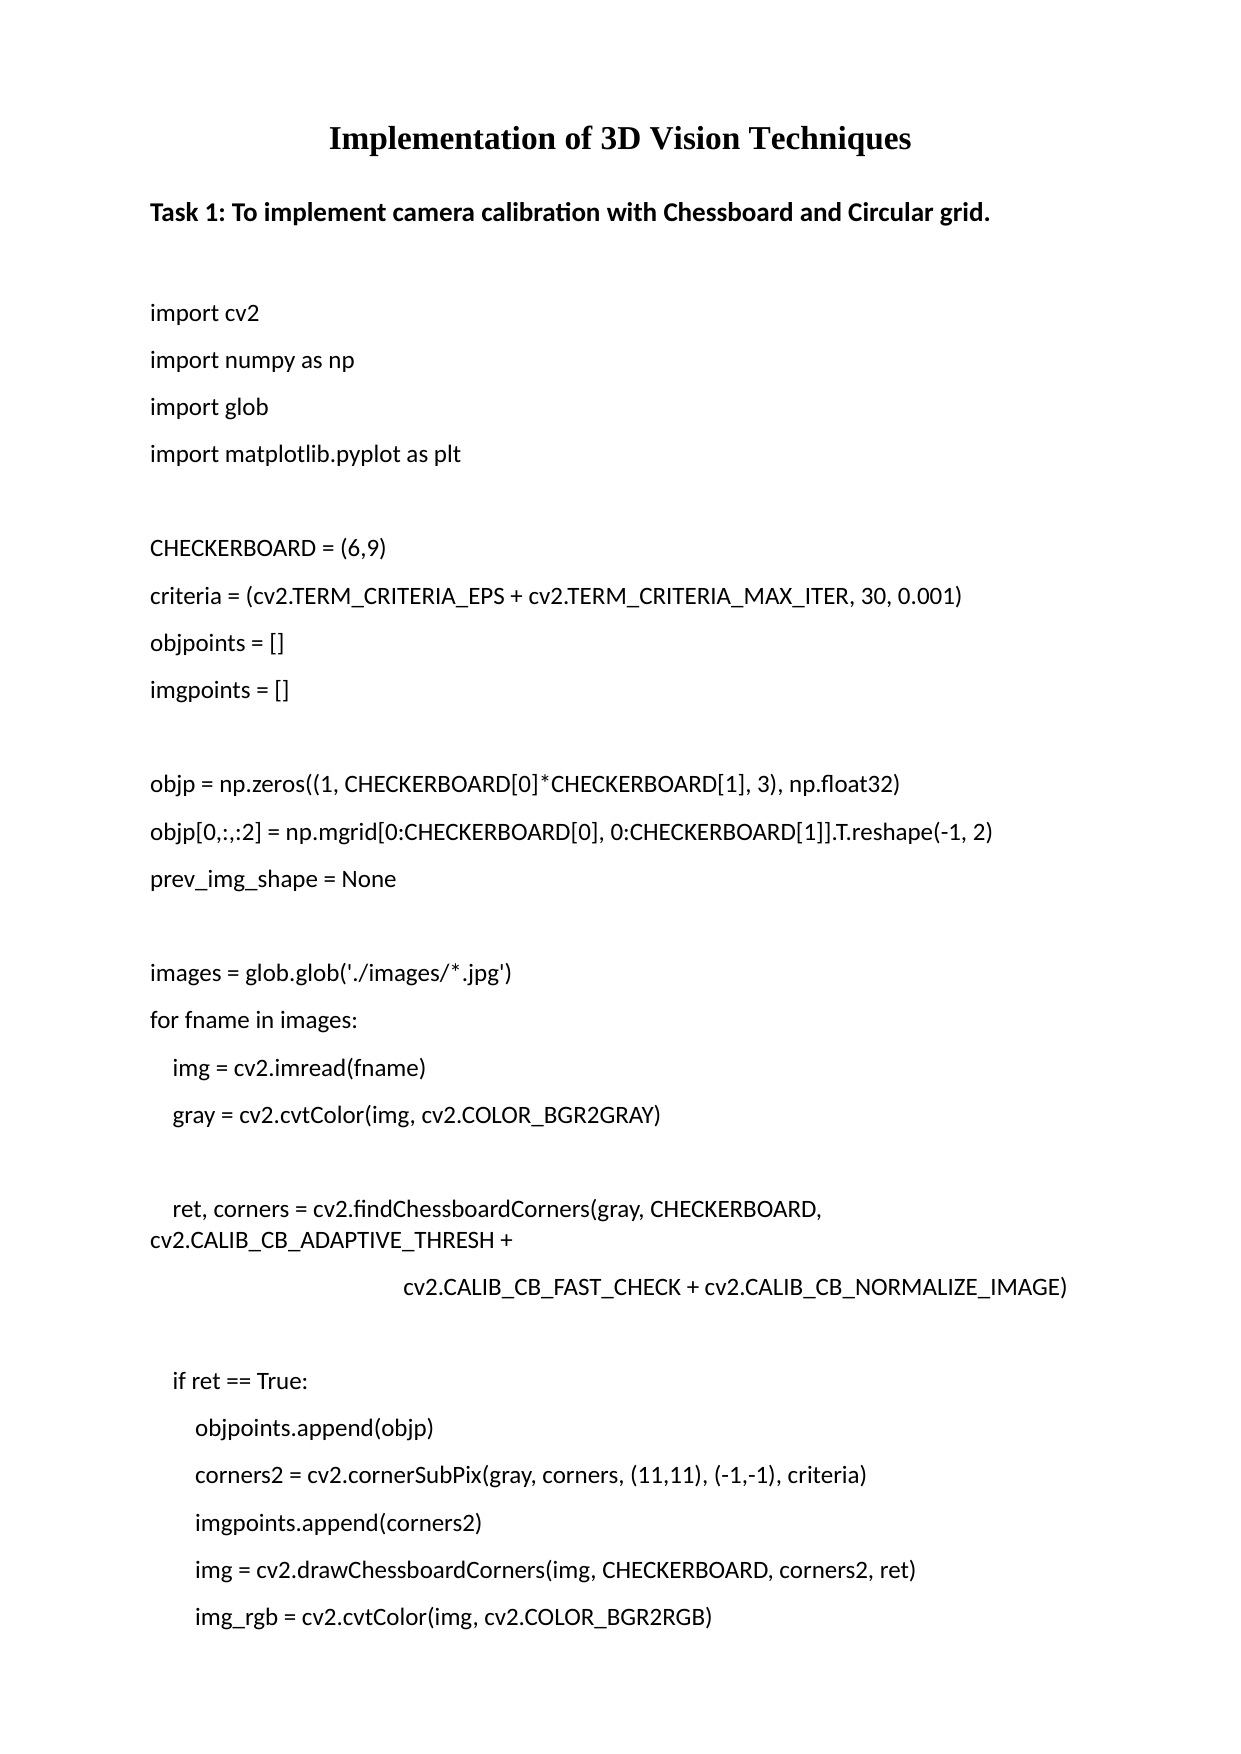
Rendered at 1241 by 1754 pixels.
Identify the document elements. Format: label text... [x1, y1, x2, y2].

text import matplotlib.pyplot as plt [150, 438, 1090, 469]
text import cv2 [150, 297, 1090, 327]
text objp[0,:,:2] = np.mgrid[0:CHECKERBOARD[0], 0:CHECKERBOARD[1]].T.reshape(-1, 2) [150, 816, 1090, 846]
text if ret == True: [150, 1365, 1090, 1396]
text objpoints.append(objp) [150, 1412, 1090, 1443]
text CHECKERBOARD = (6,9) [150, 533, 1090, 563]
text ret, corners = cv2.findChessboardCorners(gray, CHECKERBOARD, cv2.CALIB_CB_ADAPTIVE_THRESH + [150, 1193, 1090, 1254]
text img = cv2.imread(fname) [150, 1052, 1090, 1082]
text img_rgb = cv2.cvtColor(img, cv2.COLOR_BGR2RGB) [150, 1601, 1090, 1632]
text imgpoints = [] [150, 674, 1090, 705]
text criteria = (cv2.TERM_CRITERIA_EPS + cv2.TERM_CRITERIA_MAX_ITER, 30, 0.001) [150, 580, 1090, 610]
text images = glob.glob('./images/*.jpg') [150, 957, 1090, 988]
text import glob [150, 391, 1090, 422]
text objpoints = [] [150, 627, 1090, 657]
text Implementation of 3D Vision Techniques [150, 118, 1090, 156]
text for fname in images: [150, 1004, 1090, 1035]
text objp = np.zeros((1, CHECKERBOARD[0]*CHECKERBOARD[1], 3), np.float32) [150, 768, 1090, 799]
text gray = cv2.cvtColor(img, cv2.COLOR_BGR2GRAY) [150, 1099, 1090, 1129]
text corners2 = cv2.cornerSubPix(gray, corners, (11,11), (-1,-1), criteria) [150, 1460, 1090, 1490]
text prev_img_shape = None [150, 863, 1090, 893]
text cv2.CALIB_CB_FAST_CHECK + cv2.CALIB_CB_NORMALIZE_IMAGE) [150, 1271, 1090, 1301]
text imgpoints.append(corners2) [150, 1507, 1090, 1537]
text import numpy as np [150, 344, 1090, 374]
text Task 1: To implement camera calibration with Chessboard and Circular grid. [150, 195, 1090, 228]
text img = cv2.drawChessboardCorners(img, CHECKERBOARD, corners2, ret) [150, 1554, 1090, 1584]
